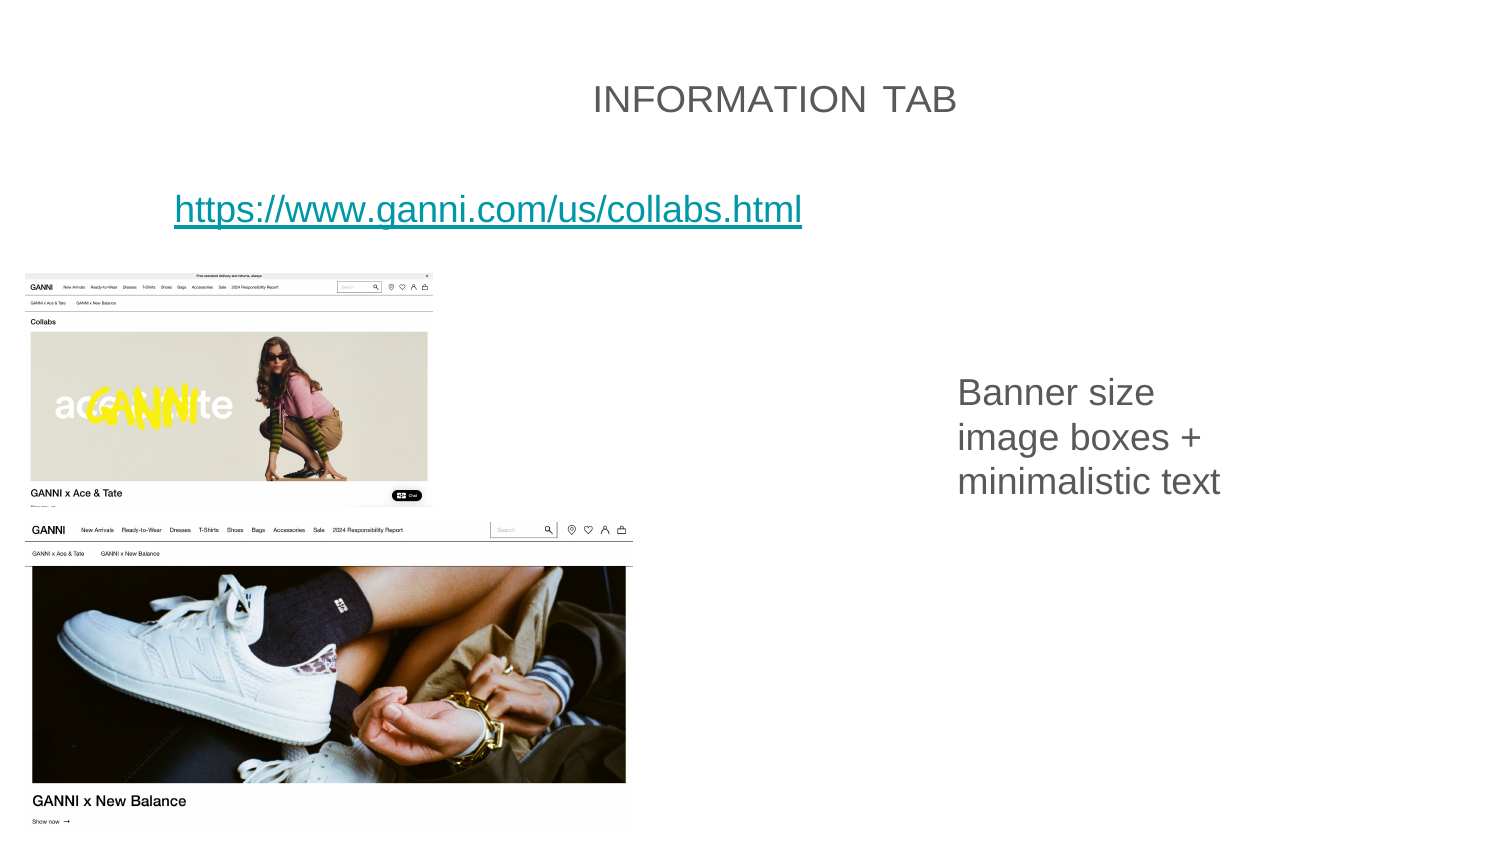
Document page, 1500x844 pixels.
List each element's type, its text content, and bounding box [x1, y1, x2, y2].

picture [25, 273, 433, 507]
picture [25, 522, 633, 832]
subtitle INFORMATION TAB [50, 78, 1500, 121]
text Banner size image boxes + minimalistic text [957, 371, 1222, 502]
text https://www.ganni.com/us/collabs.html [174, 188, 1500, 231]
